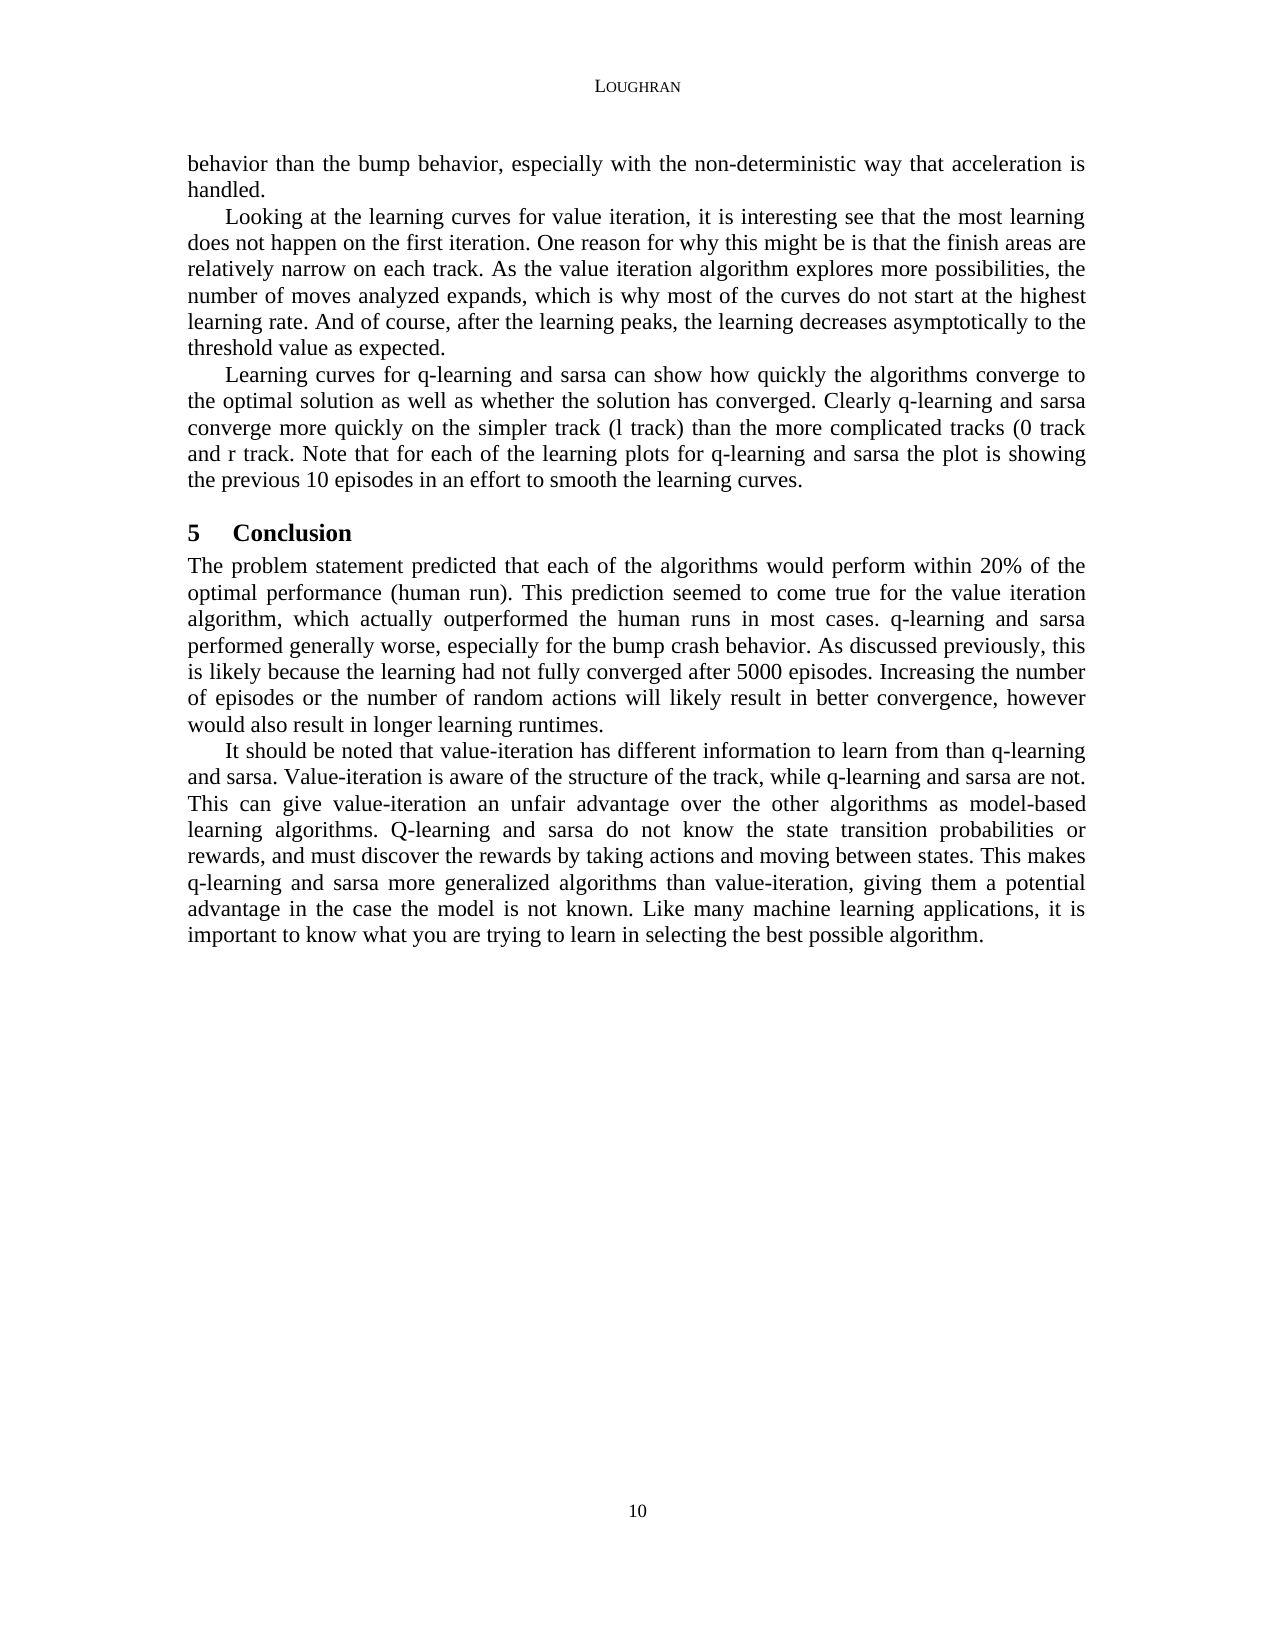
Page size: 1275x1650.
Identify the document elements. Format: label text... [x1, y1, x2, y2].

text It should be noted that value-iteration has different information to learn from than q-learning and sarsa. Value-iteration is aware of the structure of the track, while q-learning and sarsa are not. This can give value-iteration an unfair advantage over the other algorithms as model-based learning algorithms. Q-learning and sarsa do not know the state transition probabilities or rewards, and must discover the rewards by taking actions and moving between states. This makes q-learning and sarsa more generalized algorithms than value-iteration, giving them a potential advantage in the case the model is not known. Like many machine learning applications, it is important to know what you are trying to learn in selecting the best possible algorithm. [187, 737, 1087, 948]
text Learning curves for q-learning and sarsa can show how quickly the algorithms converge to the optimal solution as well as whether the solution has converged. Clearly q-learning and sarsa converge more quickly on the simpler track (l track) than the more complicated tracks (0 track and r track. Note that for each of the learning plots for q-learning and sarsa the plot is showing the previous 10 episodes in an effort to smooth the learning curves. [187, 361, 1087, 493]
text The problem statement predicted that each of the algorithms would perform within 20% of the optimal performance (human run). This prediction seemed to come true for the value iteration algorithm, which actually outperformed the human runs in most cases. q-learning and sarsa performed generally worse, especially for the bump crash behavior. As discussed previously, this is likely because the learning had not fully converged after 5000 episodes. Increasing the number of episodes or the number of random actions will likely result in better convergence, however would also result in longer learning runtimes. [187, 553, 1087, 737]
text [187, 150, 1087, 203]
text Looking at the learning curves for value iteration, it is interesting see that the most learning does not happen on the first iteration. One reason for why this might be is that the finish areas are relatively narrow on each track. As the value iteration algorithm explores more possibilities, the number of moves analyzed expands, which is why most of the curves do not start at the highest learning rate. And of course, after the learning peaks, the learning decreases asymptotically to the threshold value as expected. [187, 203, 1087, 361]
subtitle Conclusion [187, 518, 1087, 546]
